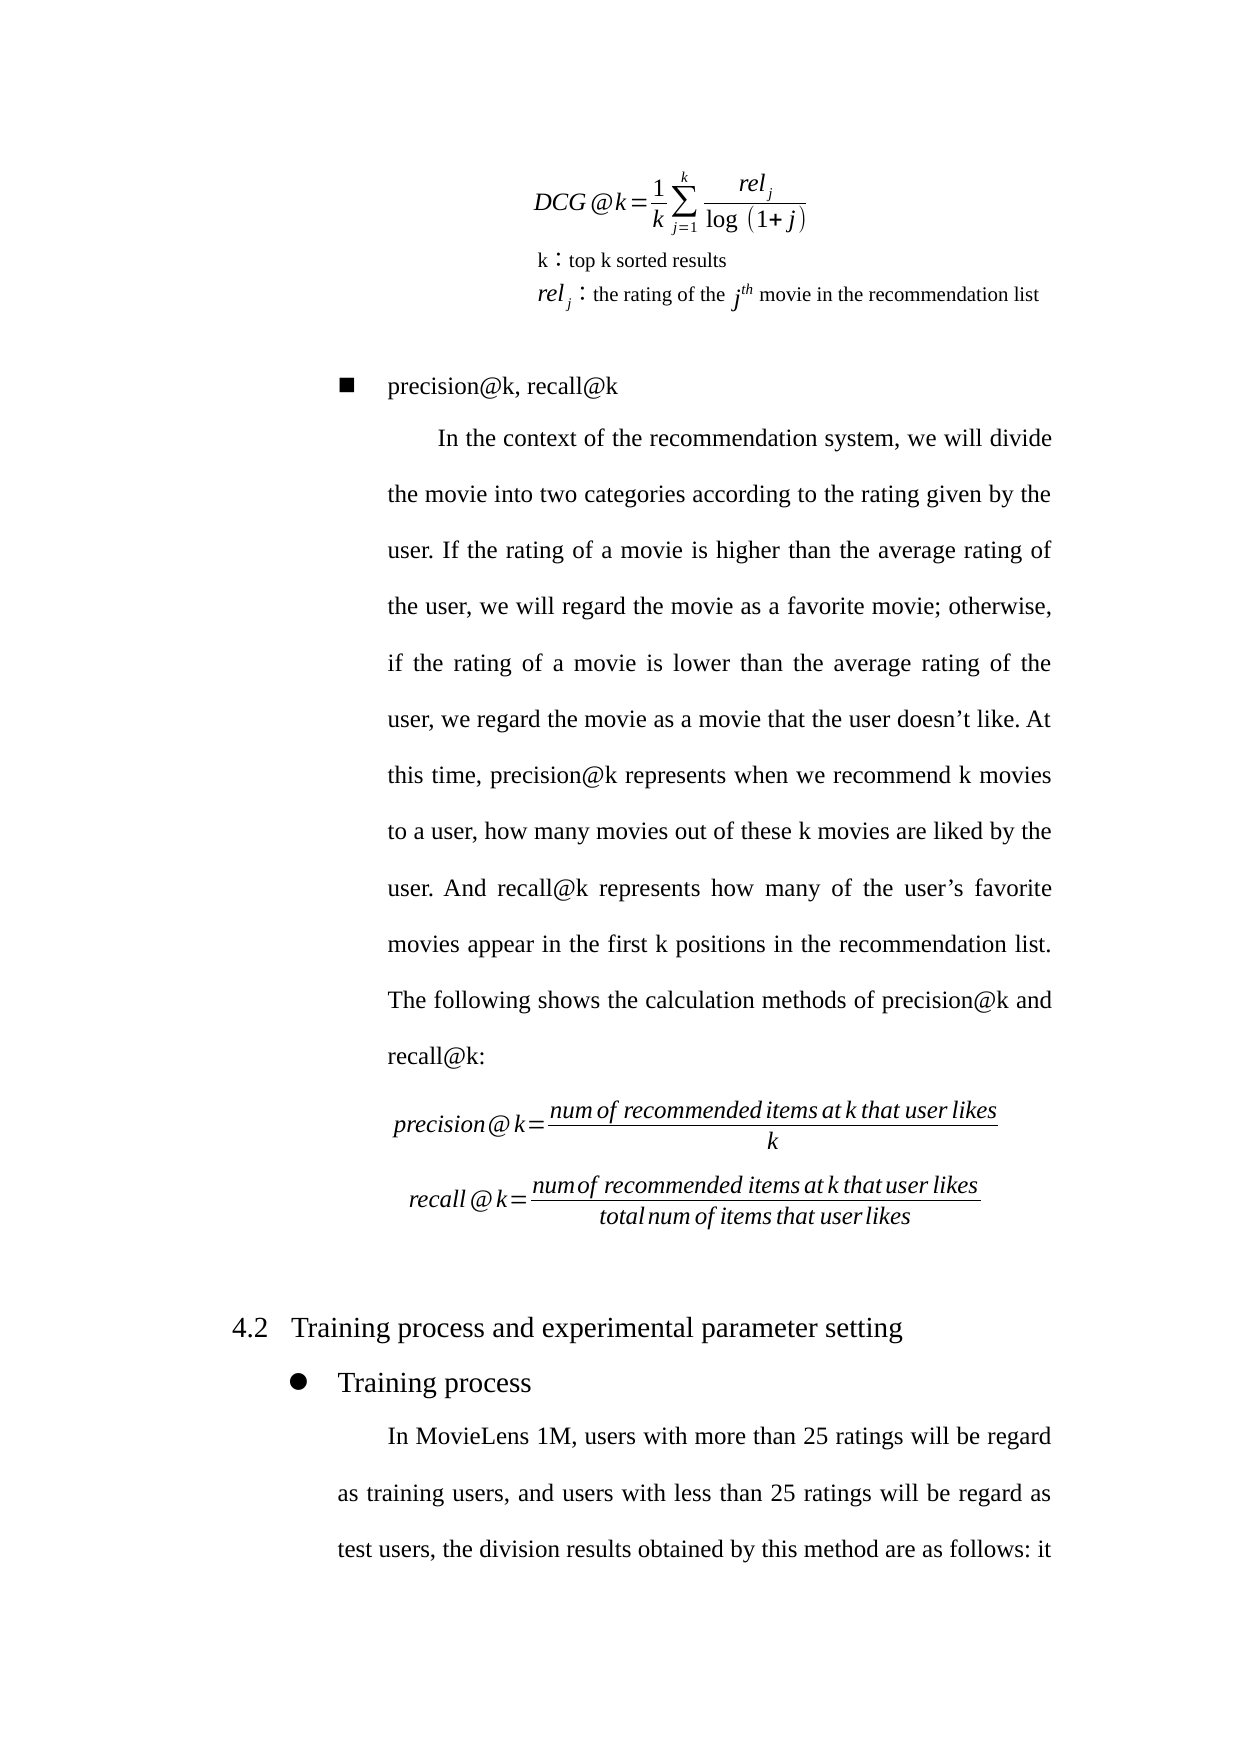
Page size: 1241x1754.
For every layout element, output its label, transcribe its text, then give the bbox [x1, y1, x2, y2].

list Training process [287, 1363, 1053, 1400]
list precision@k, recall@k [337, 366, 1053, 404]
list ：the rating of the movie in the recommendation list [287, 277, 1053, 314]
list In the context of the recommendation system, we will divide the movie into two categories according to the rating given by the user. If the rating of a movie is higher than the average rating of the user, we will regard the movie as a favorite movie; otherwise, if the rating of a movie is lower than the average rating of the user, we regard the movie as a movie that the user doesn’t like. At this time, precision@k represents when we recommend k movies to a user, how many movies out of these k movies are liked by the user. And recall@k represents how many of the user’s favorite movies appear in the first k positions in the recommendation list. The following shows the calculation methods of precision@k and recall@k: [387, 418, 1053, 1074]
list k：top k sorted results [537, 239, 1053, 277]
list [337, 1417, 1053, 1567]
list Training process and experimental parameter setting [232, 1308, 1053, 1346]
